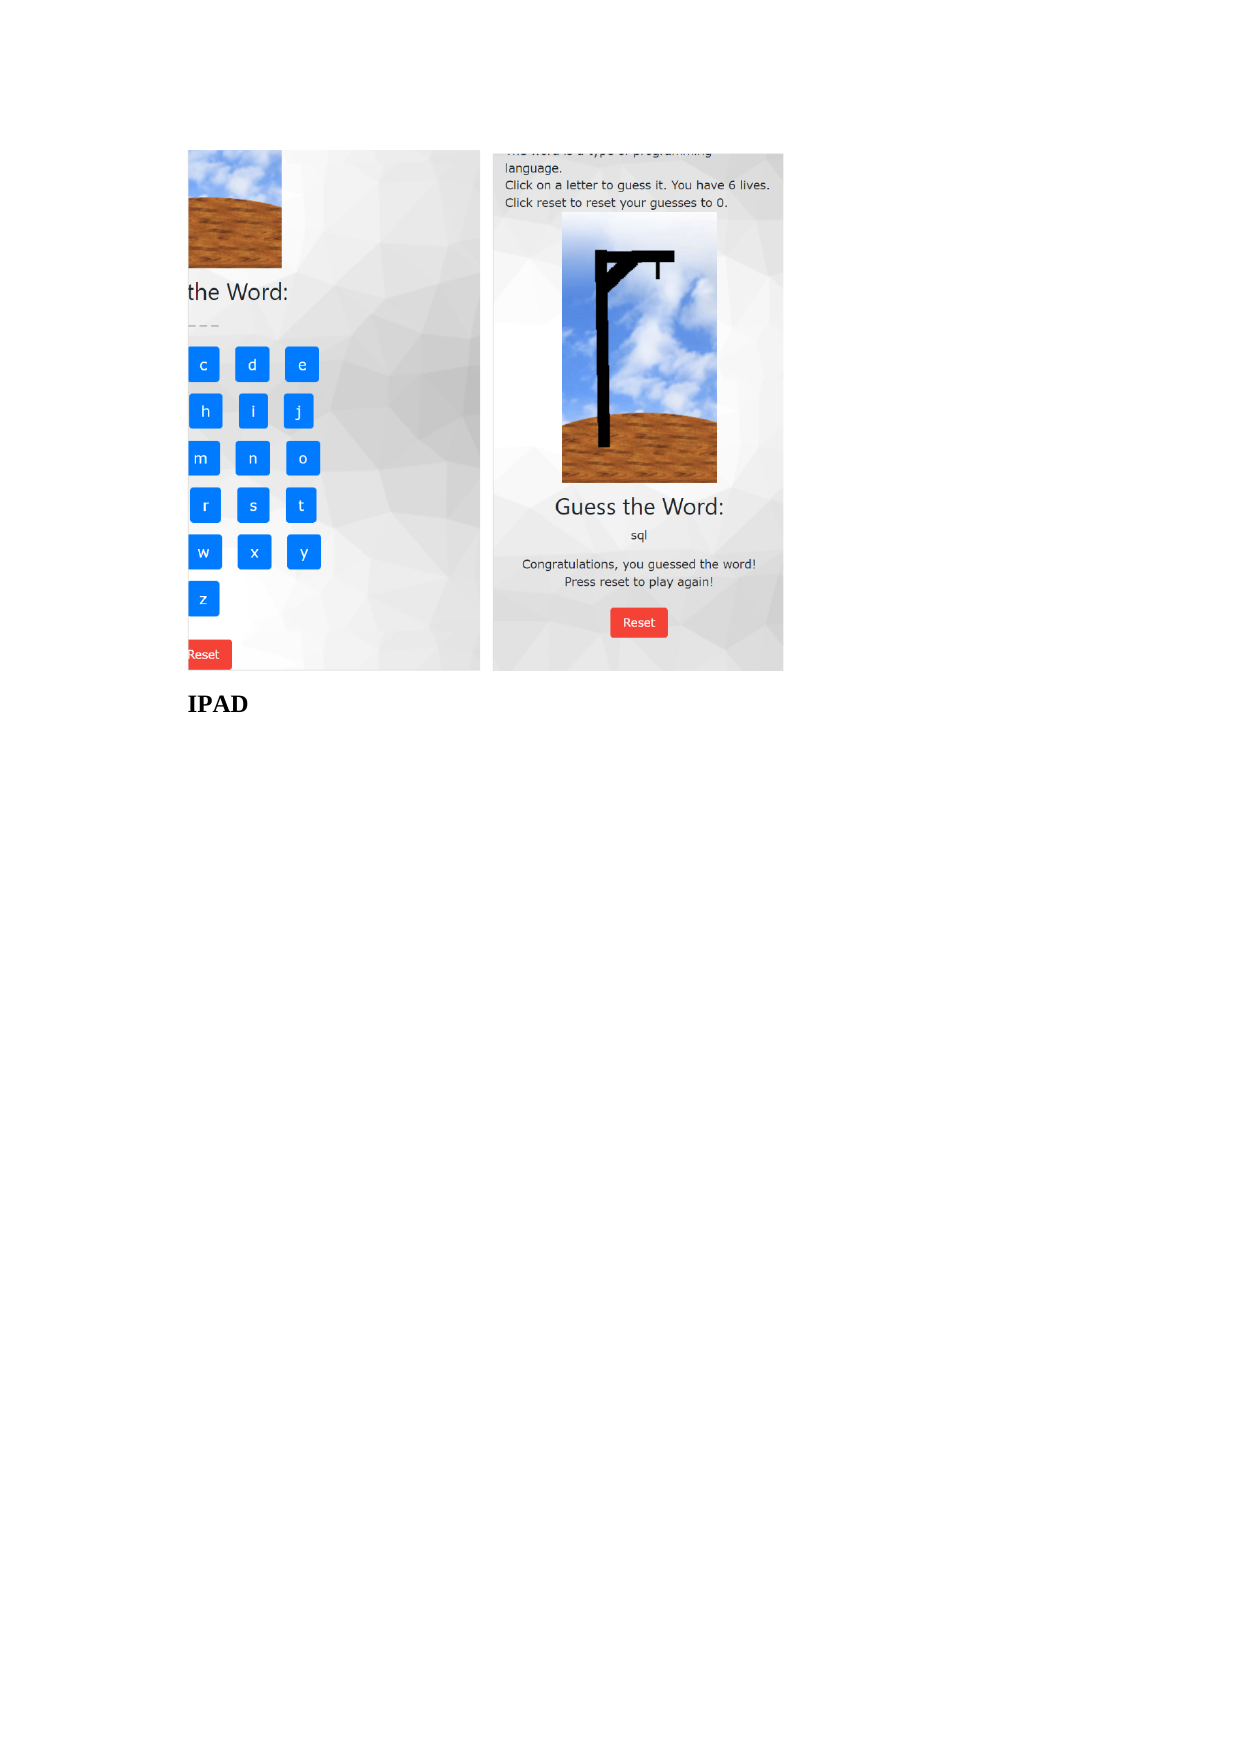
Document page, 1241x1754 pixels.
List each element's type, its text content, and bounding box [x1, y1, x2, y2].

picture [492, 153, 784, 671]
text IPAD [150, 689, 1090, 718]
picture [187, 150, 481, 671]
